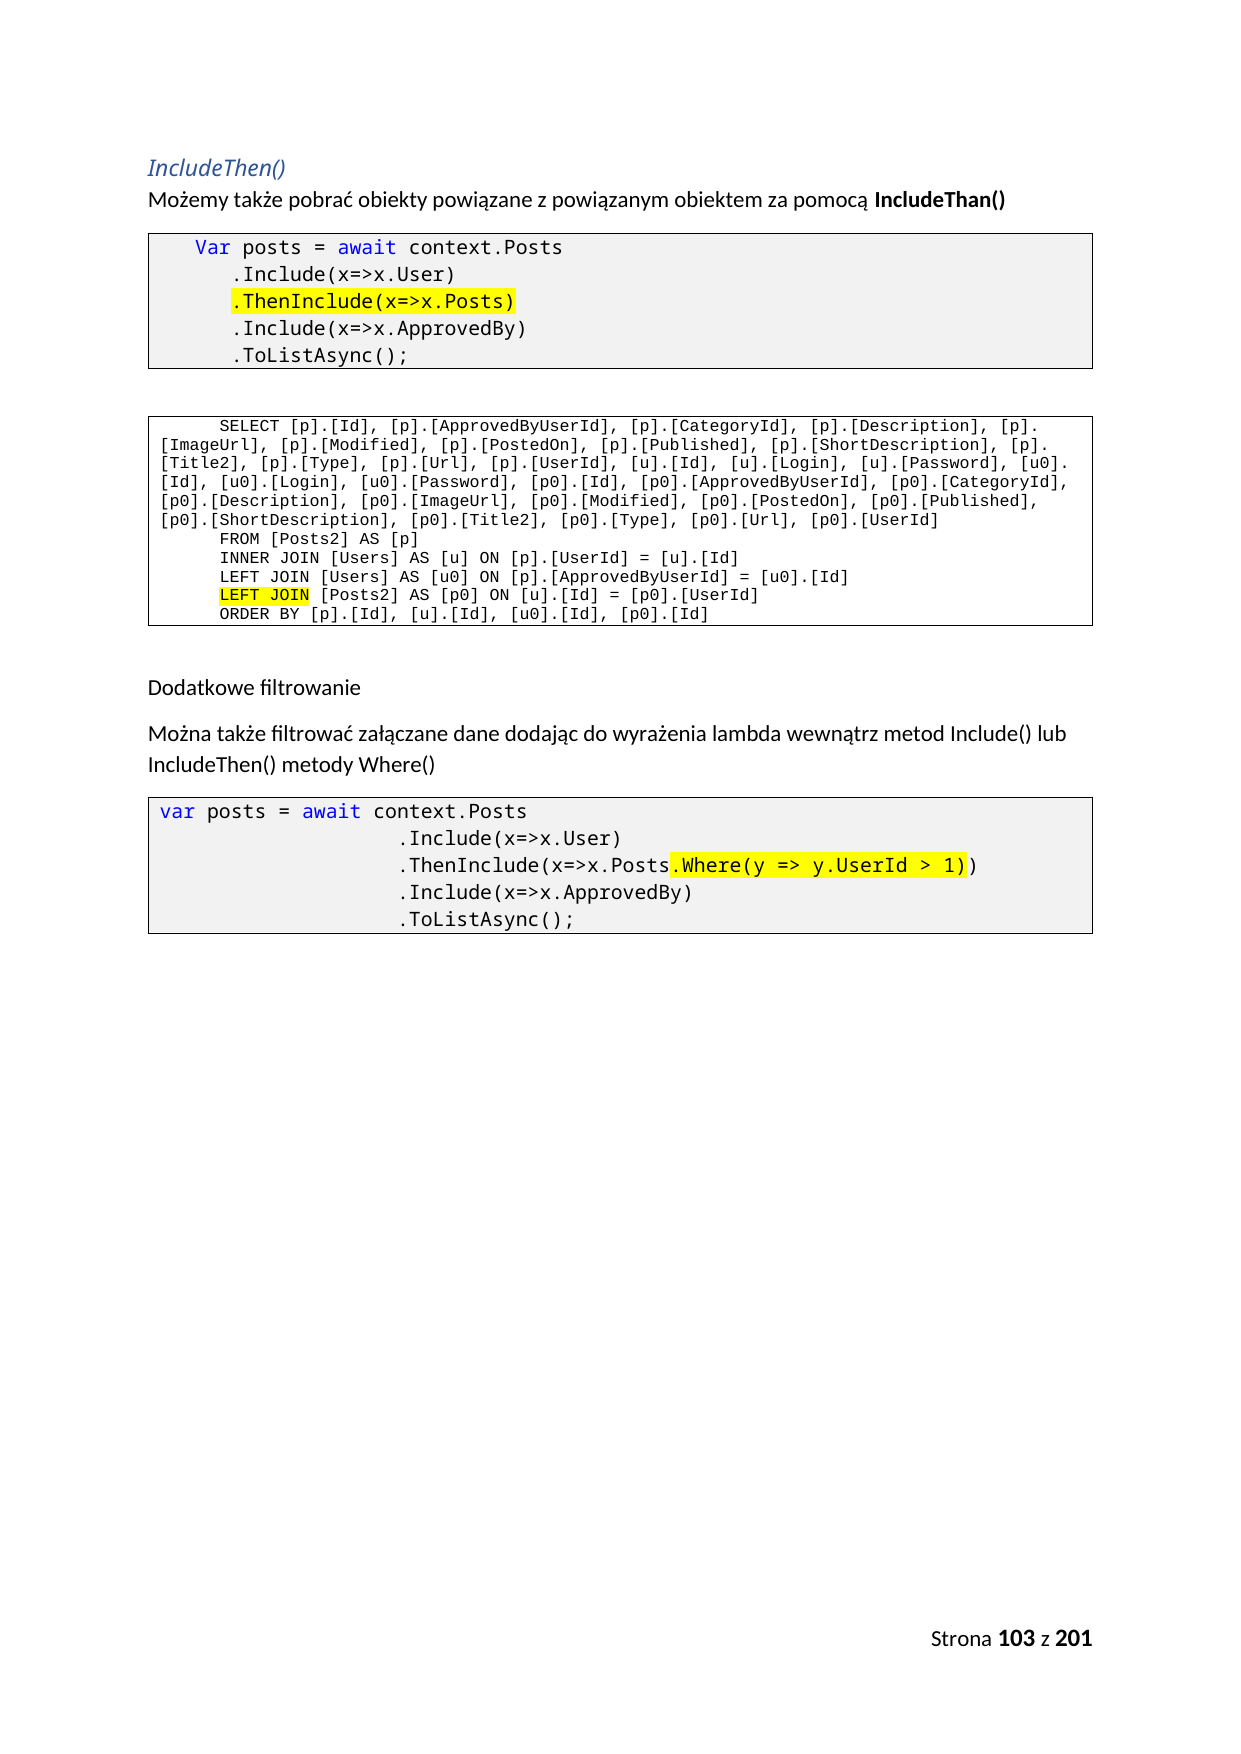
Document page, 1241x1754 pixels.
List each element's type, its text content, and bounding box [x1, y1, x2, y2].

subtitle IncludeThen() [148, 152, 1093, 183]
table_header Var posts = await context.Posts .Include(x=>x.User) .ThenInclude(x=>x.Posts) .Include(x=>x.ApprovedBy) .ToListAsync(); [149, 234, 1092, 368]
table_header var posts = await context.Posts .Include(x=>x.User) .ThenInclude(x=>x.Posts.Where(y => y.UserId > 1)) .Include(x=>x.ApprovedBy) .ToListAsync(); [149, 798, 1092, 932]
text Możemy także pobrać obiekty powiązane z powiązanym obiektem za pomocą IncludeThan() [148, 186, 1093, 213]
text Dodatkowe filtrowanie [148, 673, 1093, 701]
table_header SELECT [p].[Id], [p].[ApprovedByUserId], [p].[CategoryId], [p].[Description], [p].[ImageUrl], [p].[Modified], [p].[PostedOn], [p].[Published], [p].[ShortDescription], [p].[Title2], [p].[Type], [p].[Url], [p].[UserId], [u].[Id], [u].[Login], [u].[Password], [u0].[Id], [u0].[Login], [u0].[Password], [p0].[Id], [p0].[ApprovedByUserId], [p0].[CategoryId], [p0].[Description], [p0].[ImageUrl], [p0].[Modified], [p0].[PostedOn], [p0].[Published], [p0].[ShortDescription], [p0].[Title2], [p0].[Type], [p0].[Url], [p0].[UserId] FROM [Posts2] AS [p] INNER JOIN [Users] AS [u] ON [p].[UserId] = [u].[Id] LEFT JOIN [Users] AS [u0] ON [p].[ApprovedByUserId] = [u0].[Id] LEFT JOIN [Posts2] AS [p0] ON [u].[Id] = [p0].[UserId] ORDER BY [p].[Id], [u].[Id], [u0].[Id], [p0].[Id] [149, 417, 1092, 625]
text Można także filtrować załączane dane dodając do wyrażenia lambda wewnątrz metod Include() lub IncludeThen() metody Where() [148, 719, 1093, 778]
